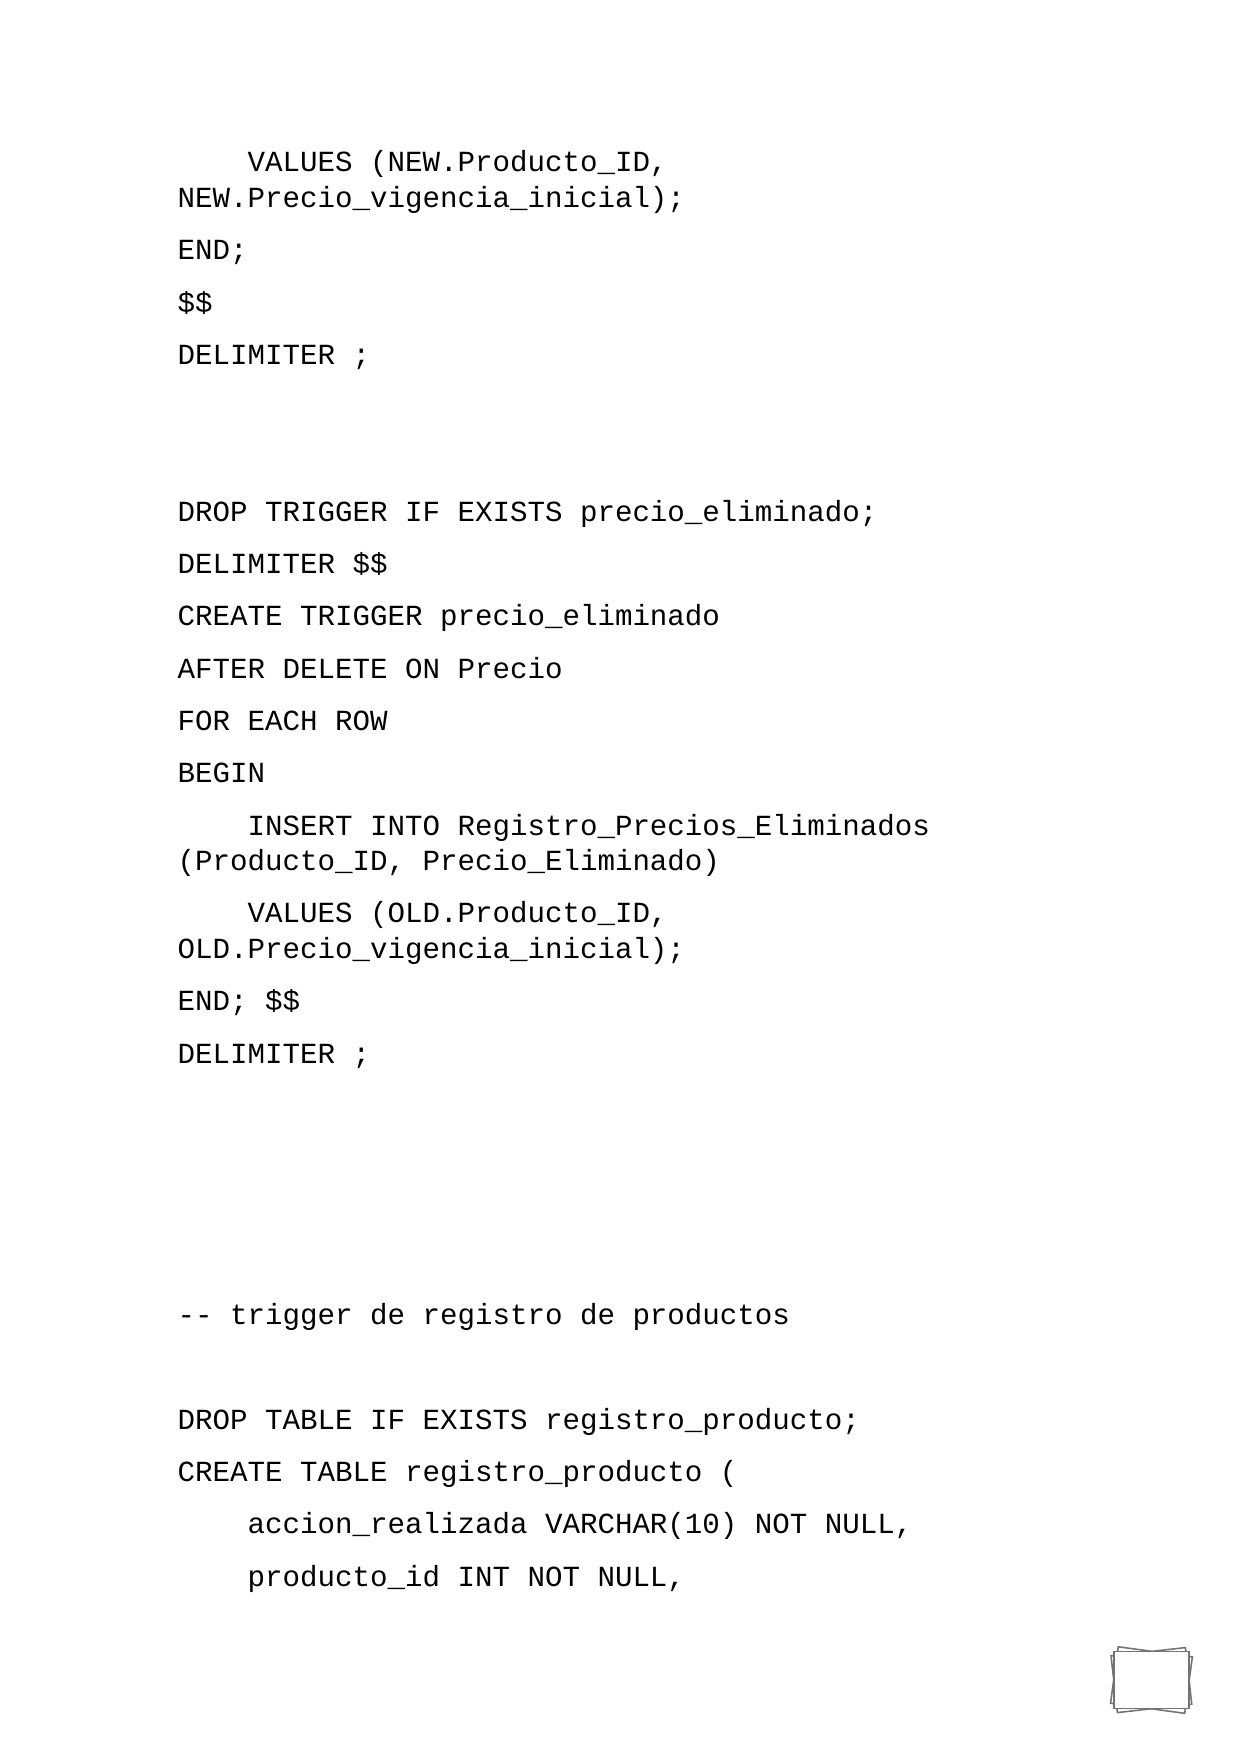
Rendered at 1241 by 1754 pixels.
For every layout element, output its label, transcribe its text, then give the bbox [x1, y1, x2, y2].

text CREATE TRIGGER precio_eliminado [177, 602, 1063, 634]
text END; $$ [177, 987, 1063, 1019]
text AFTER DELETE ON Precio [177, 654, 1063, 687]
text FOR EACH ROW [177, 706, 1063, 739]
text DELIMITER $$ [177, 549, 1063, 582]
text INSERT INTO Registro_Precios_Eliminados (Producto_ID, Precio_Eliminado) [177, 811, 1063, 879]
text $$ [177, 288, 1063, 321]
text DROP TABLE IF EXISTS registro_producto; [177, 1405, 1063, 1438]
text DELIMITER ; [177, 1039, 1063, 1072]
text -- trigger de registro de productos [177, 1300, 1063, 1333]
text DELIMITER ; [177, 340, 1063, 373]
text END; [177, 236, 1063, 268]
text DROP TRIGGER IF EXISTS precio_eliminado; [177, 497, 1063, 530]
text producto_id INT NOT NULL, [177, 1562, 1063, 1595]
text BEGIN [177, 758, 1063, 791]
text accion_realizada VARCHAR(10) NOT NULL, [177, 1509, 1063, 1542]
text VALUES (OLD.Producto_ID, OLD.Precio_vigencia_inicial); [177, 899, 1063, 967]
text VALUES (NEW.Producto_ID, NEW.Precio_vigencia_inicial); [177, 148, 1063, 216]
text CREATE TABLE registro_producto ( [177, 1457, 1063, 1490]
